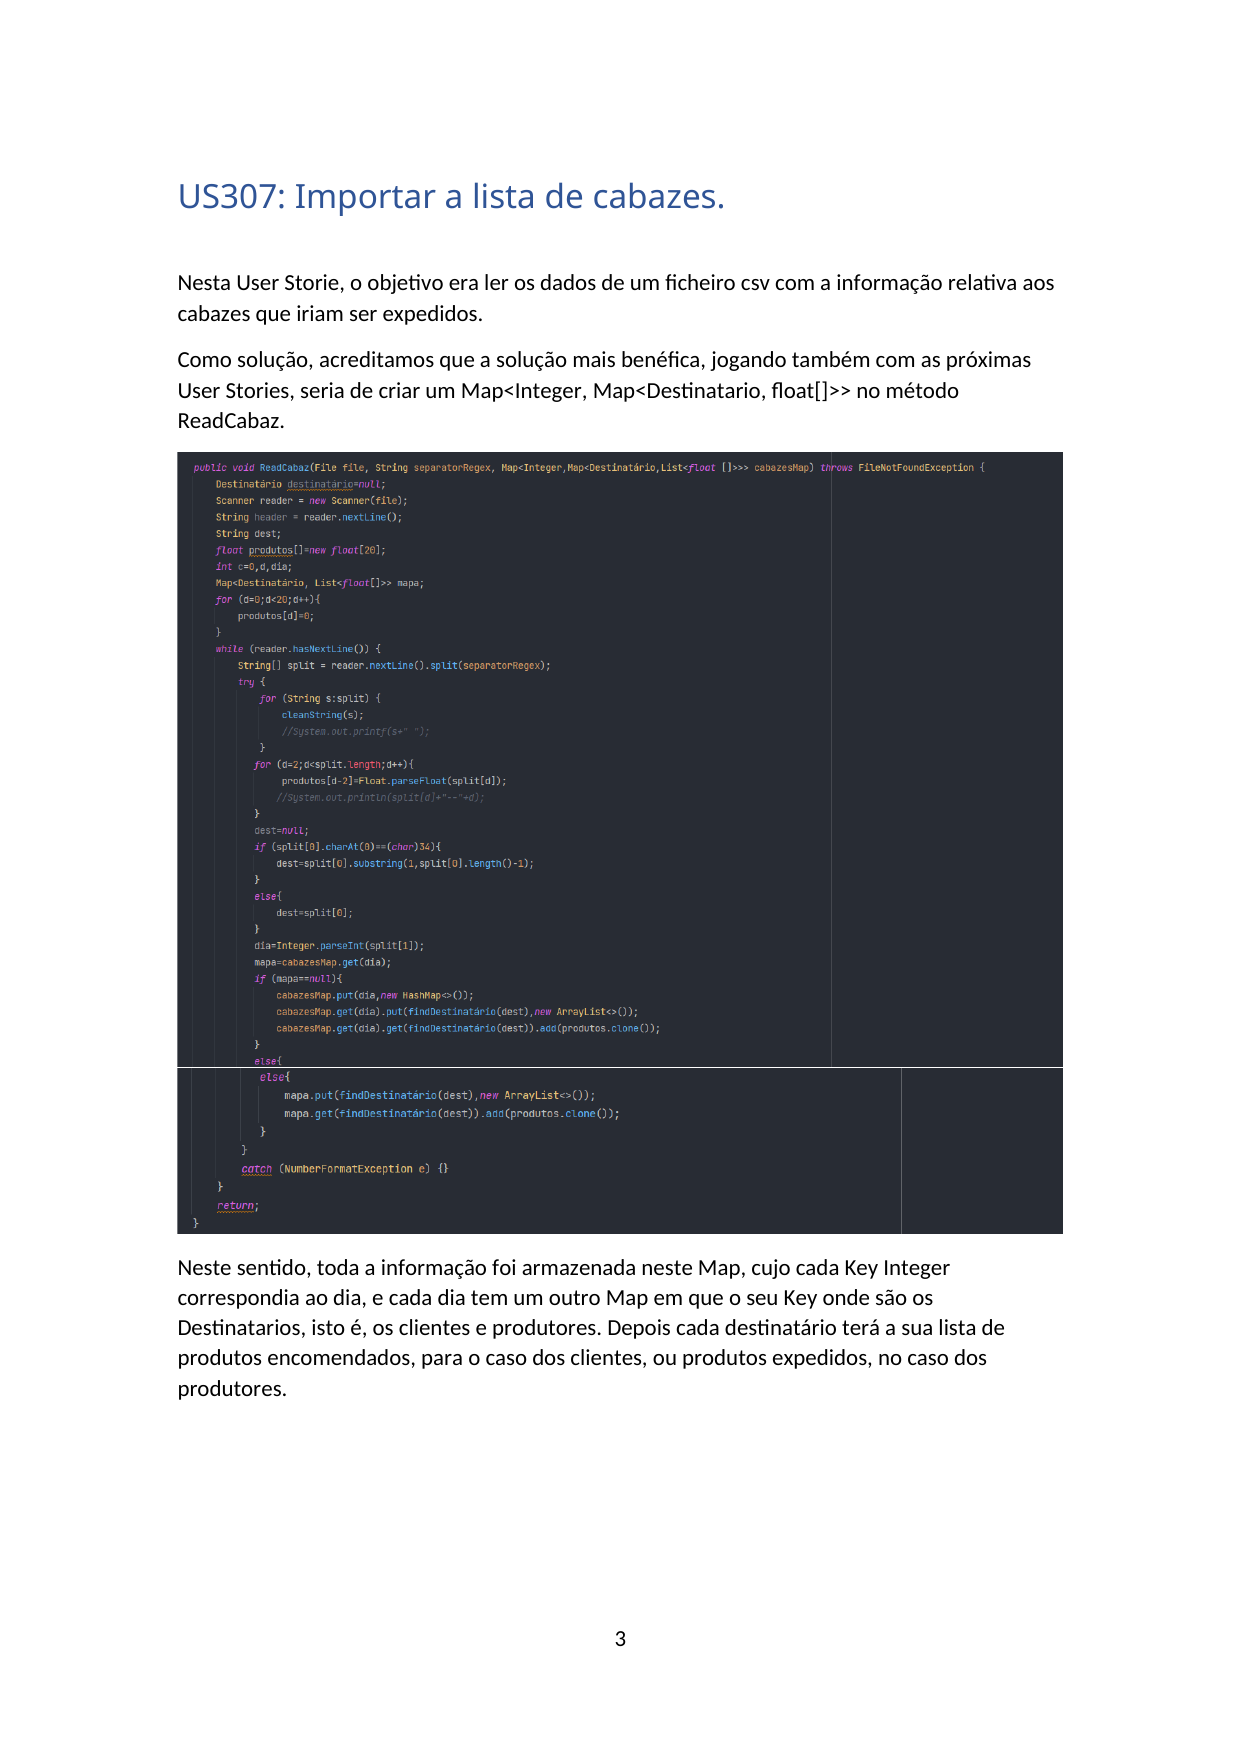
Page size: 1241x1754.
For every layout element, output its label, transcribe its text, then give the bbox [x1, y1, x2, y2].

picture [177, 452, 1063, 1067]
subtitle US307: Importar a lista de cabazes. [177, 173, 1063, 218]
text Como solução, acreditamos que a solução mais benéfica, jogando também com as próximas User Stories, seria de criar um Map<Integer, Map<Destinatario, float[]>> no método ReadCabaz. [177, 346, 1063, 434]
text Nesta User Storie, o objetivo era ler os dados de um ficheiro csv com a informação relativa aos cabazes que iriam ser expedidos. [177, 268, 1063, 327]
picture [177, 1068, 1063, 1234]
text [177, 1253, 1063, 1402]
